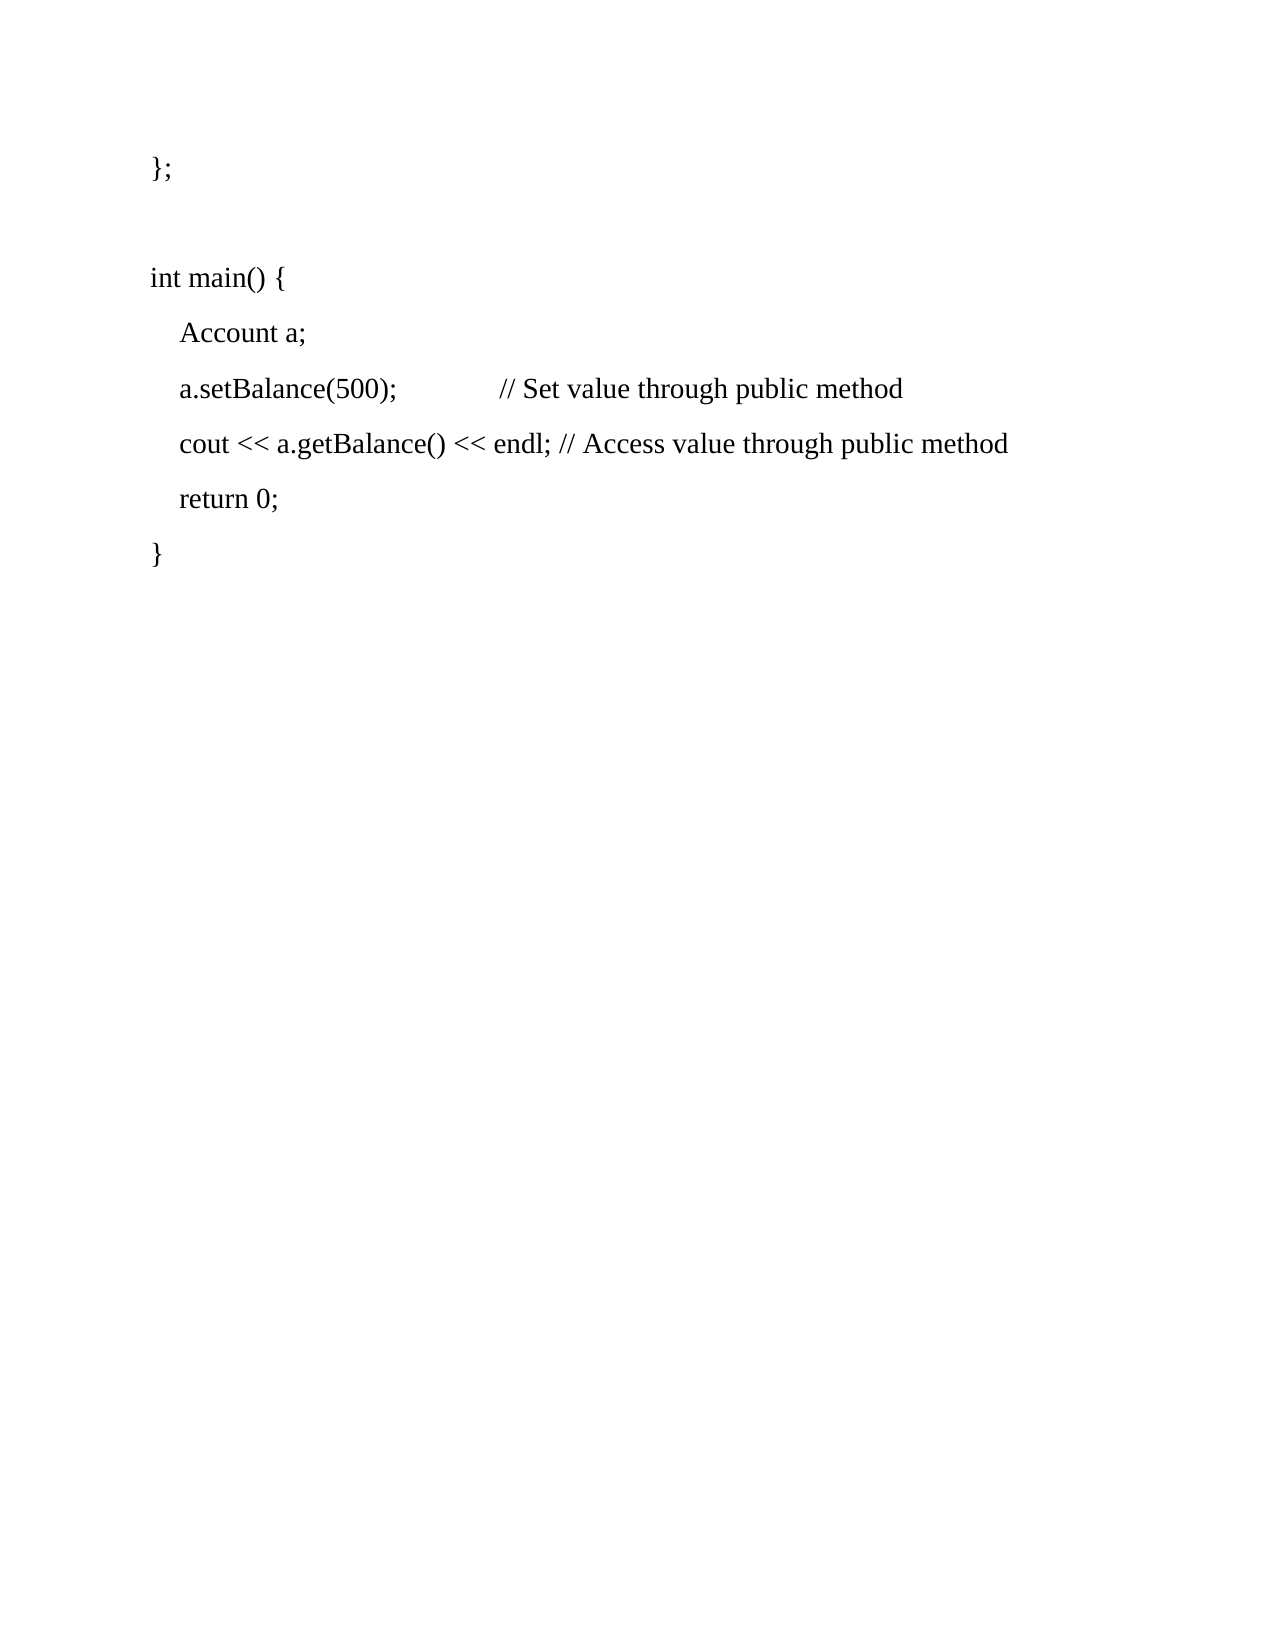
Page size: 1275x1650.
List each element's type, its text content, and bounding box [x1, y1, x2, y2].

text }; [150, 150, 1125, 183]
text cout << a.getBalance() << endl; // Access value through public method [150, 426, 1125, 459]
text a.setBalance(500); // Set value through public method [150, 371, 1125, 404]
text int main() { [150, 260, 1125, 294]
text } [150, 536, 1125, 570]
text return 0; [150, 481, 1125, 515]
text Account a; [150, 316, 1125, 349]
